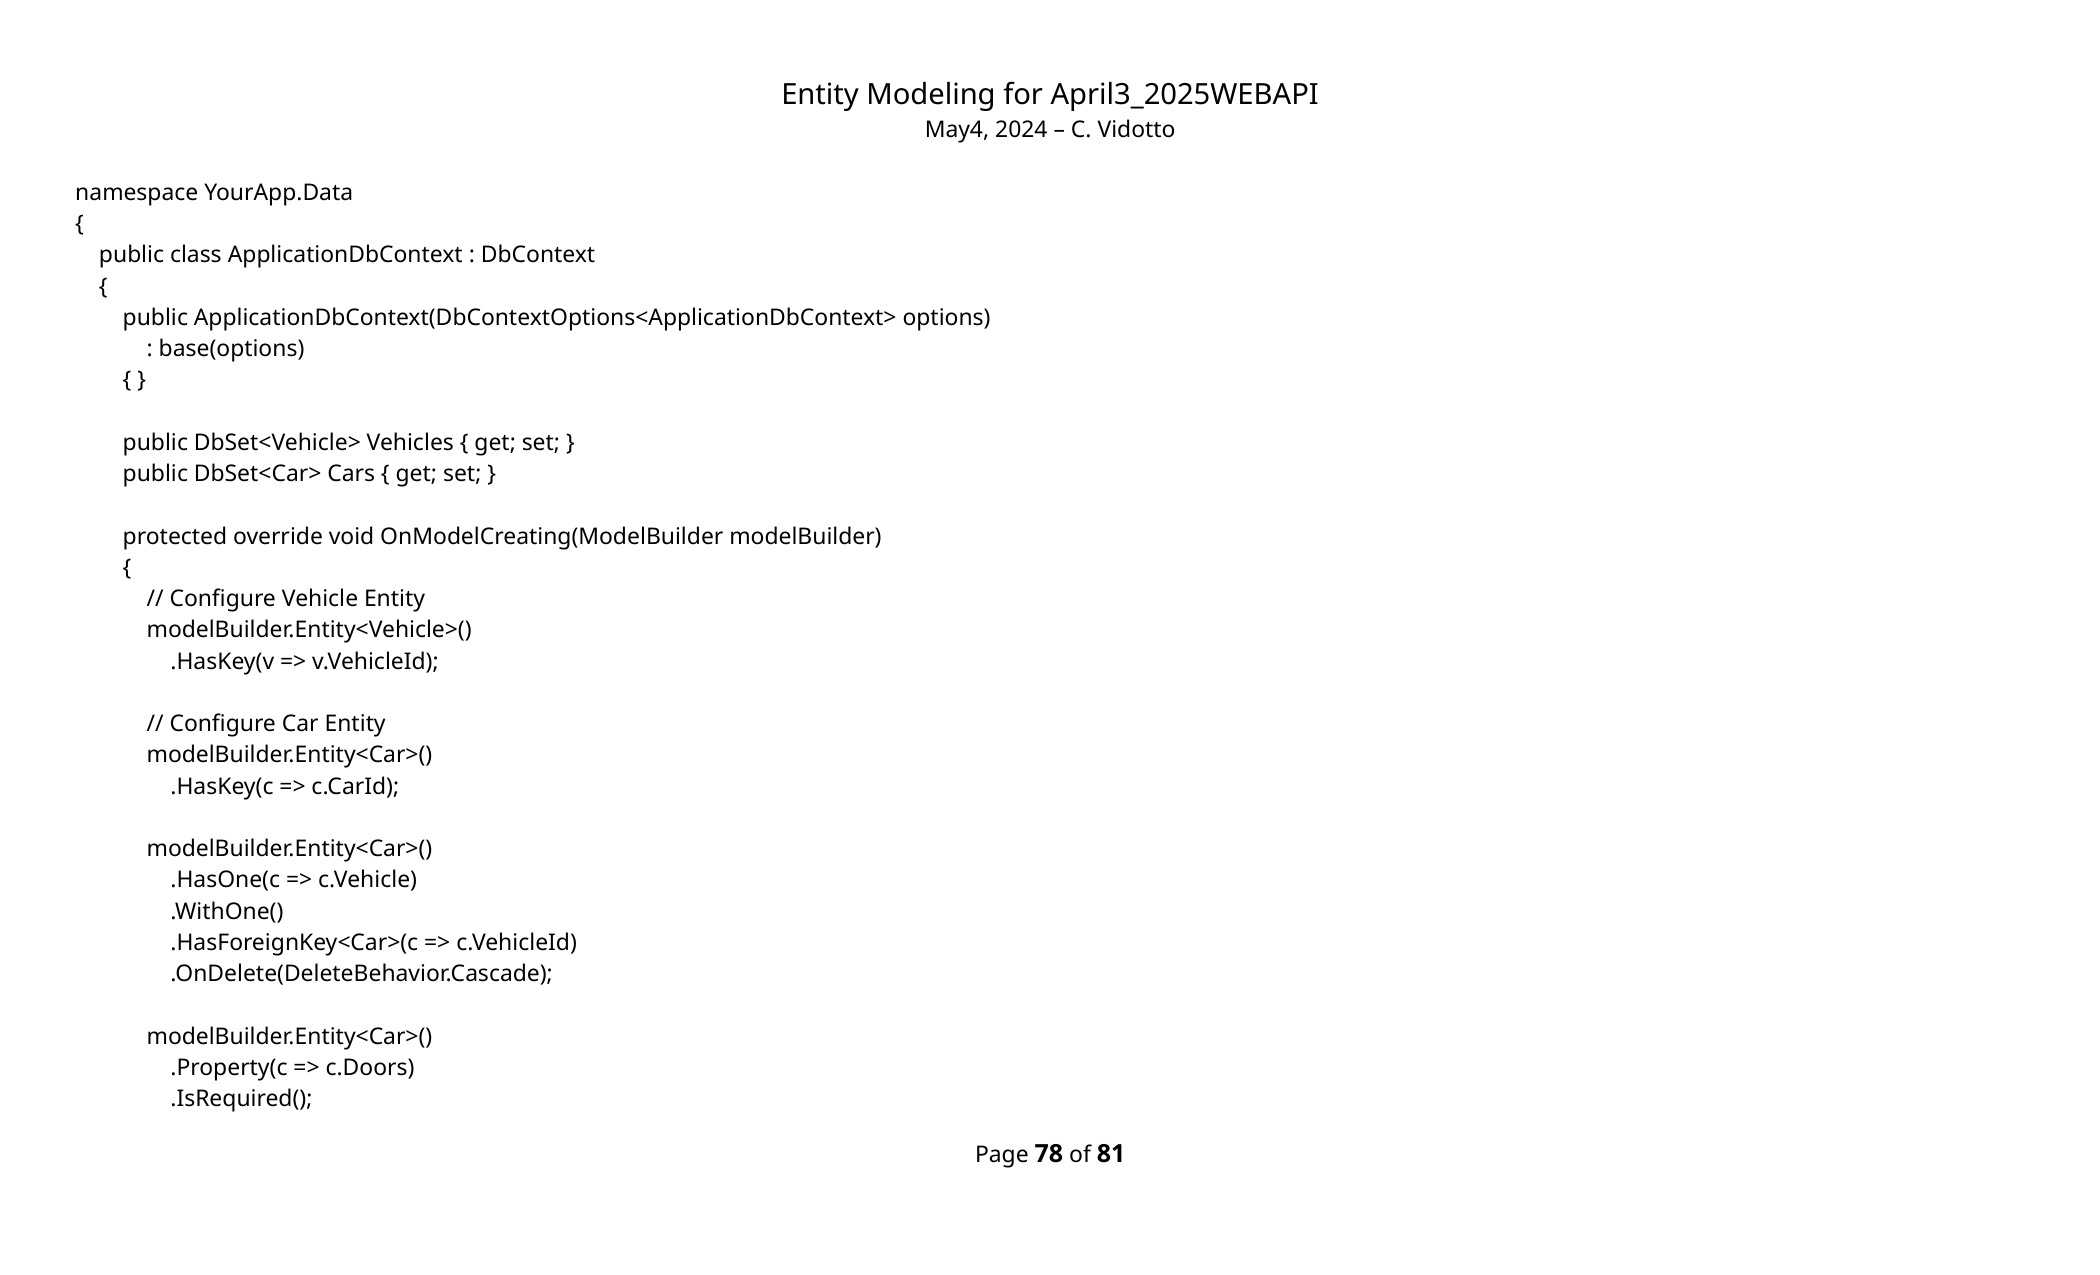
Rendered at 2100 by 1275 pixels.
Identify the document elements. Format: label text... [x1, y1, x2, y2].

text { [75, 270, 2025, 301]
text { } [75, 363, 2025, 395]
text modelBuilder.Entity<Vehicle>() [75, 613, 2025, 645]
text .Property(c => c.Doors) [75, 1051, 2025, 1082]
text .OnDelete(DeleteBehavior.Cascade); [75, 957, 2025, 988]
text // Configure Car Entity [75, 707, 2025, 738]
text modelBuilder.Entity<Car>() [75, 832, 2025, 863]
text { [75, 551, 2025, 582]
text : base(options) [75, 332, 2025, 363]
text public DbSet<Vehicle> Vehicles { get; set; } [75, 426, 2025, 457]
text .HasKey(c => c.CarId); [75, 770, 2025, 801]
text .HasKey(v => v.VehicleId); [75, 645, 2025, 676]
text .IsRequired(); [75, 1082, 2025, 1113]
text public ApplicationDbContext(DbContextOptions<ApplicationDbContext> options) [75, 301, 2025, 332]
text // Configure Vehicle Entity [75, 582, 2025, 613]
text modelBuilder.Entity<Car>() [75, 1020, 2025, 1051]
text public DbSet<Car> Cars { get; set; } [75, 457, 2025, 488]
text public class ApplicationDbContext : DbContext [75, 238, 2025, 270]
text .HasOne(c => c.Vehicle) [75, 863, 2025, 895]
text namespace YourApp.Data [75, 176, 2025, 207]
text protected override void OnModelCreating(ModelBuilder modelBuilder) [75, 520, 2025, 551]
text .WithOne() [75, 895, 2025, 926]
text modelBuilder.Entity<Car>() [75, 738, 2025, 770]
text { [75, 207, 2025, 238]
text .HasForeignKey<Car>(c => c.VehicleId) [75, 926, 2025, 957]
